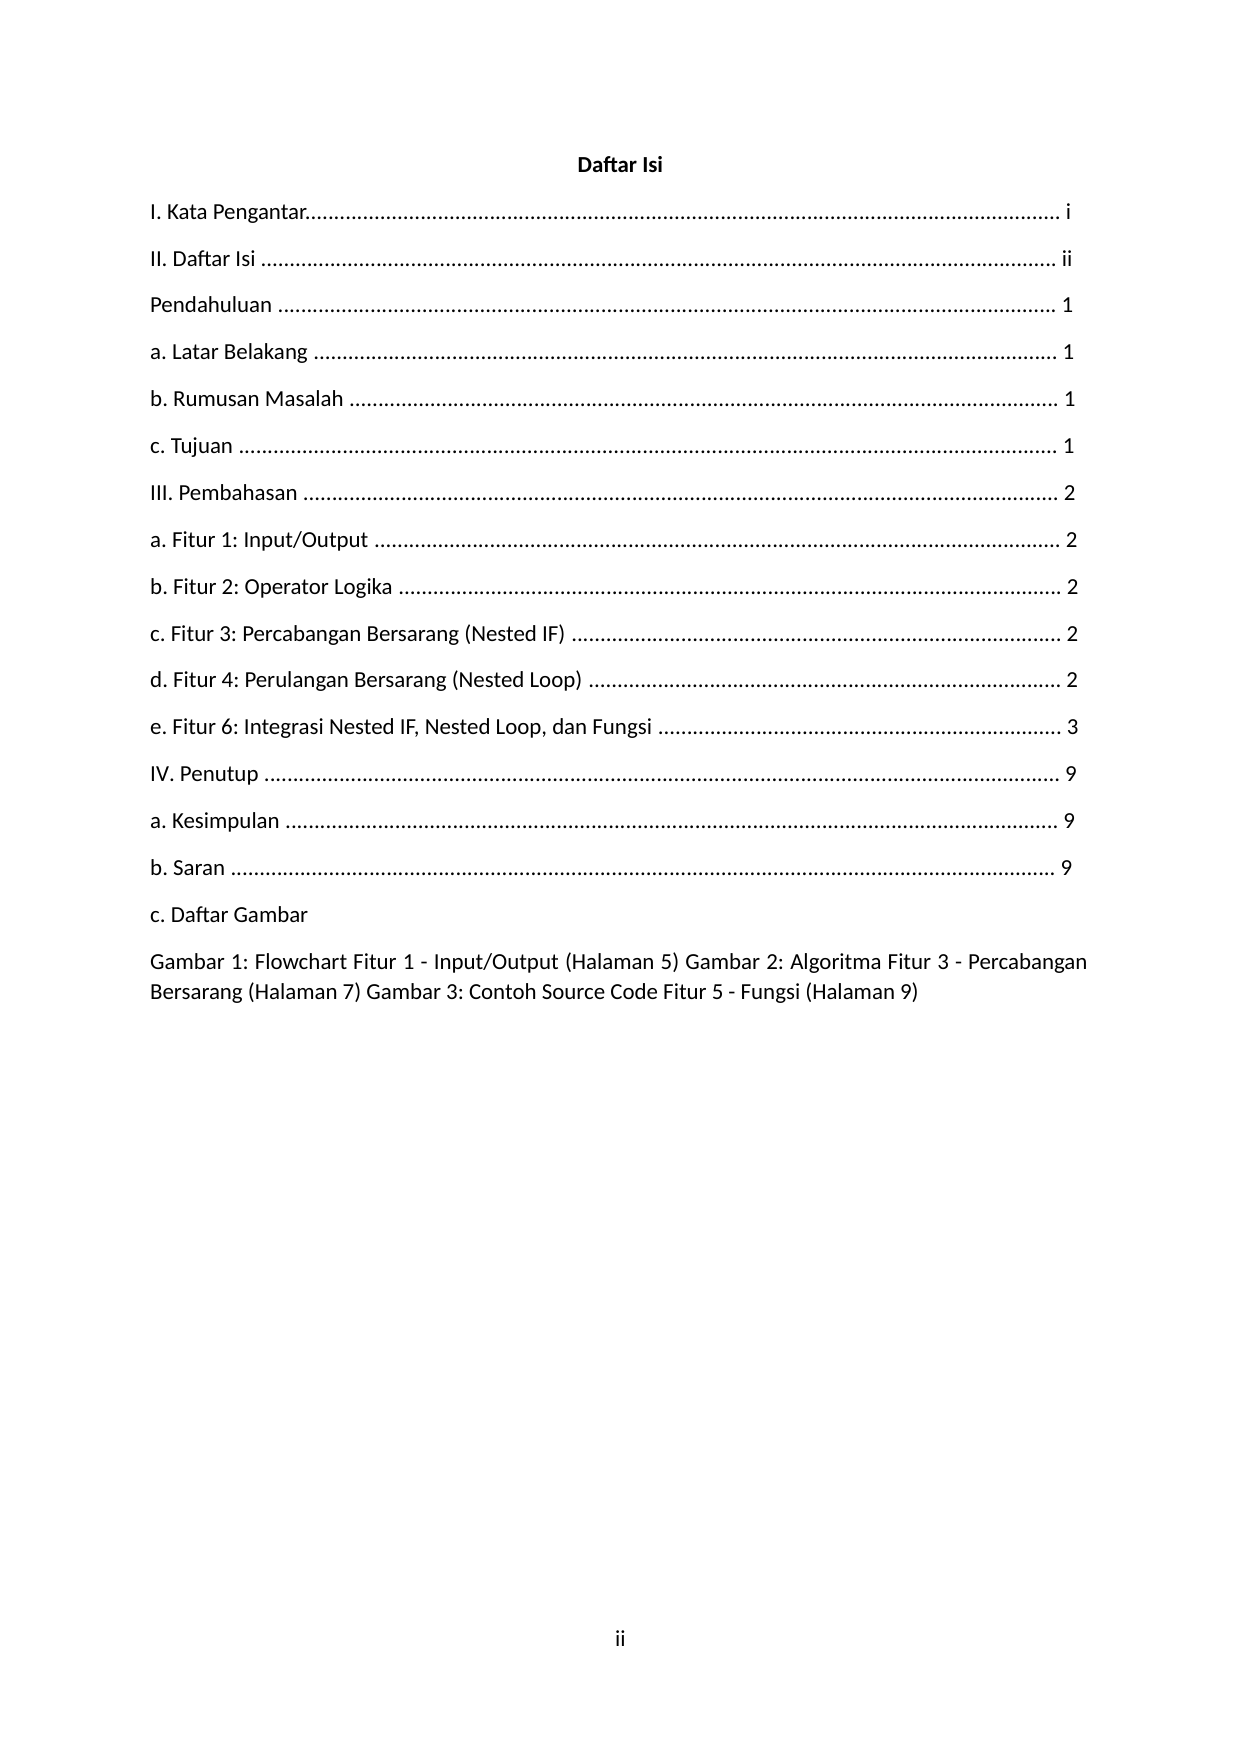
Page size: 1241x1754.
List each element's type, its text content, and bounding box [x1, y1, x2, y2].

text II. Daftar Isi .......................................................................................................................................... ii [150, 244, 1090, 272]
text d. Fitur 4: Perulangan Bersarang (Nested Loop) .................................................................................. 2 [150, 666, 1090, 694]
text b. Saran ............................................................................................................................................... 9 [150, 853, 1090, 881]
text I. Kata Pengantar................................................................................................................................... i [150, 197, 1090, 225]
text e. Fitur 6: Integrasi Nested IF, Nested Loop, dan Fungsi ...................................................................... 3 [150, 712, 1090, 741]
text Pendahuluan ....................................................................................................................................... 1 [150, 291, 1090, 319]
text a. Latar Belakang ................................................................................................................................. 1 [150, 337, 1090, 366]
text IV. Penutup .......................................................................................................................................... 9 [150, 759, 1090, 787]
text c. Fitur 3: Percabangan Bersarang (Nested IF) ..................................................................................... 2 [150, 619, 1090, 647]
text a. Kesimpulan ...................................................................................................................................... 9 [150, 806, 1090, 834]
text a. Fitur 1: Input/Output ....................................................................................................................... 2 [150, 525, 1090, 553]
text c. Daftar Gambar [150, 900, 1090, 928]
text Daftar Isi [150, 150, 1090, 178]
text b. Rumusan Masalah ........................................................................................................................... 1 [150, 384, 1090, 412]
text c. Tujuan .............................................................................................................................................. 1 [150, 431, 1090, 459]
text Gambar 1: Flowchart Fitur 1 - Input/Output (Halaman 5) Gambar 2: Algoritma Fitur 3 - Percabangan Bersarang (Halaman 7) Gambar 3: Contoh Source Code Fitur 5 - Fungsi (Halaman 9) [150, 947, 1090, 1005]
text III. Pembahasan ................................................................................................................................... 2 [150, 478, 1090, 506]
text b. Fitur 2: Operator Logika ................................................................................................................... 2 [150, 572, 1090, 600]
